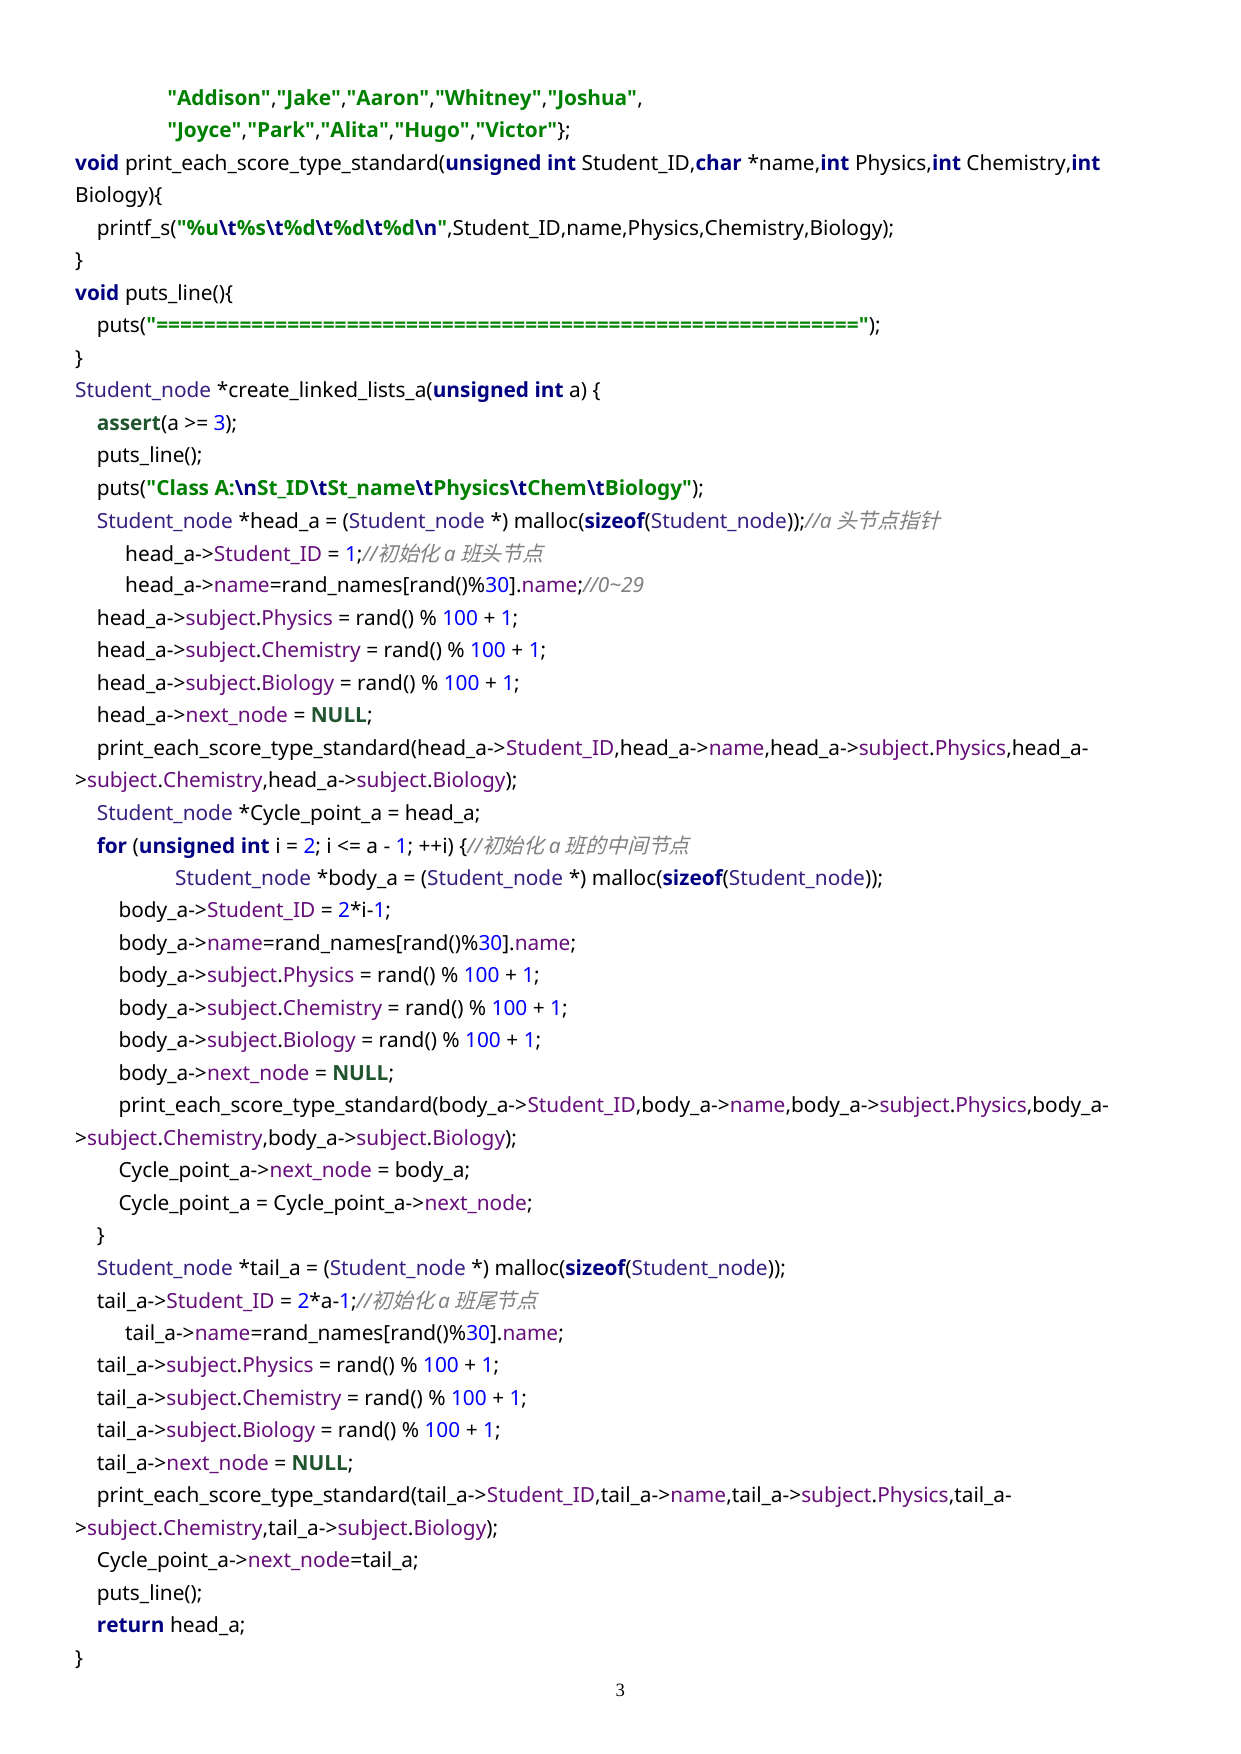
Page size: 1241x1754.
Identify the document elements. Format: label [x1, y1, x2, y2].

text [75, 81, 1165, 1673]
